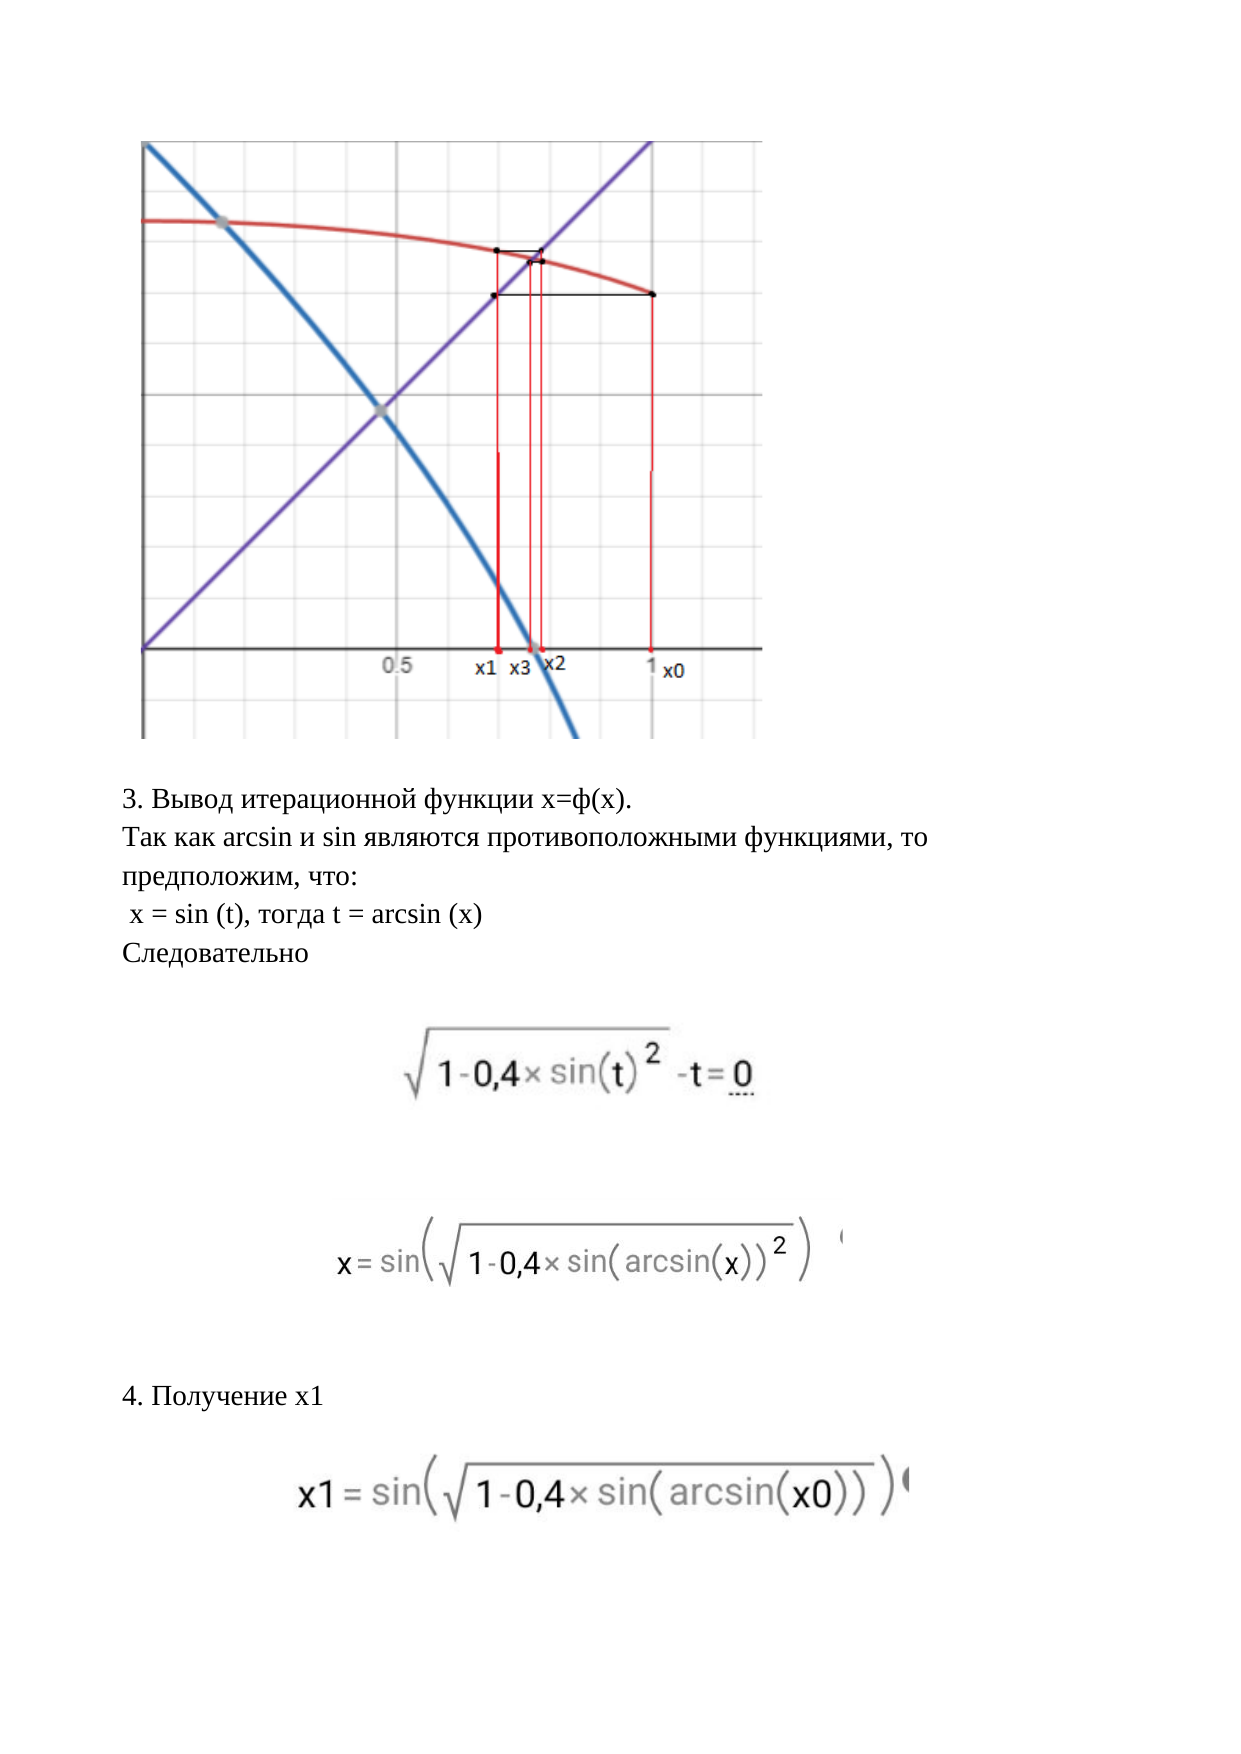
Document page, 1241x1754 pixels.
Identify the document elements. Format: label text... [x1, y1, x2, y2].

list Так как arcsin и sin являются противоположными функциями, то предположим, что: [122, 819, 1053, 892]
text 4. Получение х1 [122, 1378, 1053, 1412]
list x = sin (t), тогда t = arcsin (x) [122, 897, 1053, 930]
list Следовательно [122, 935, 1053, 969]
list 3. Вывод итерационной функции х=ф(х). [122, 781, 1053, 814]
